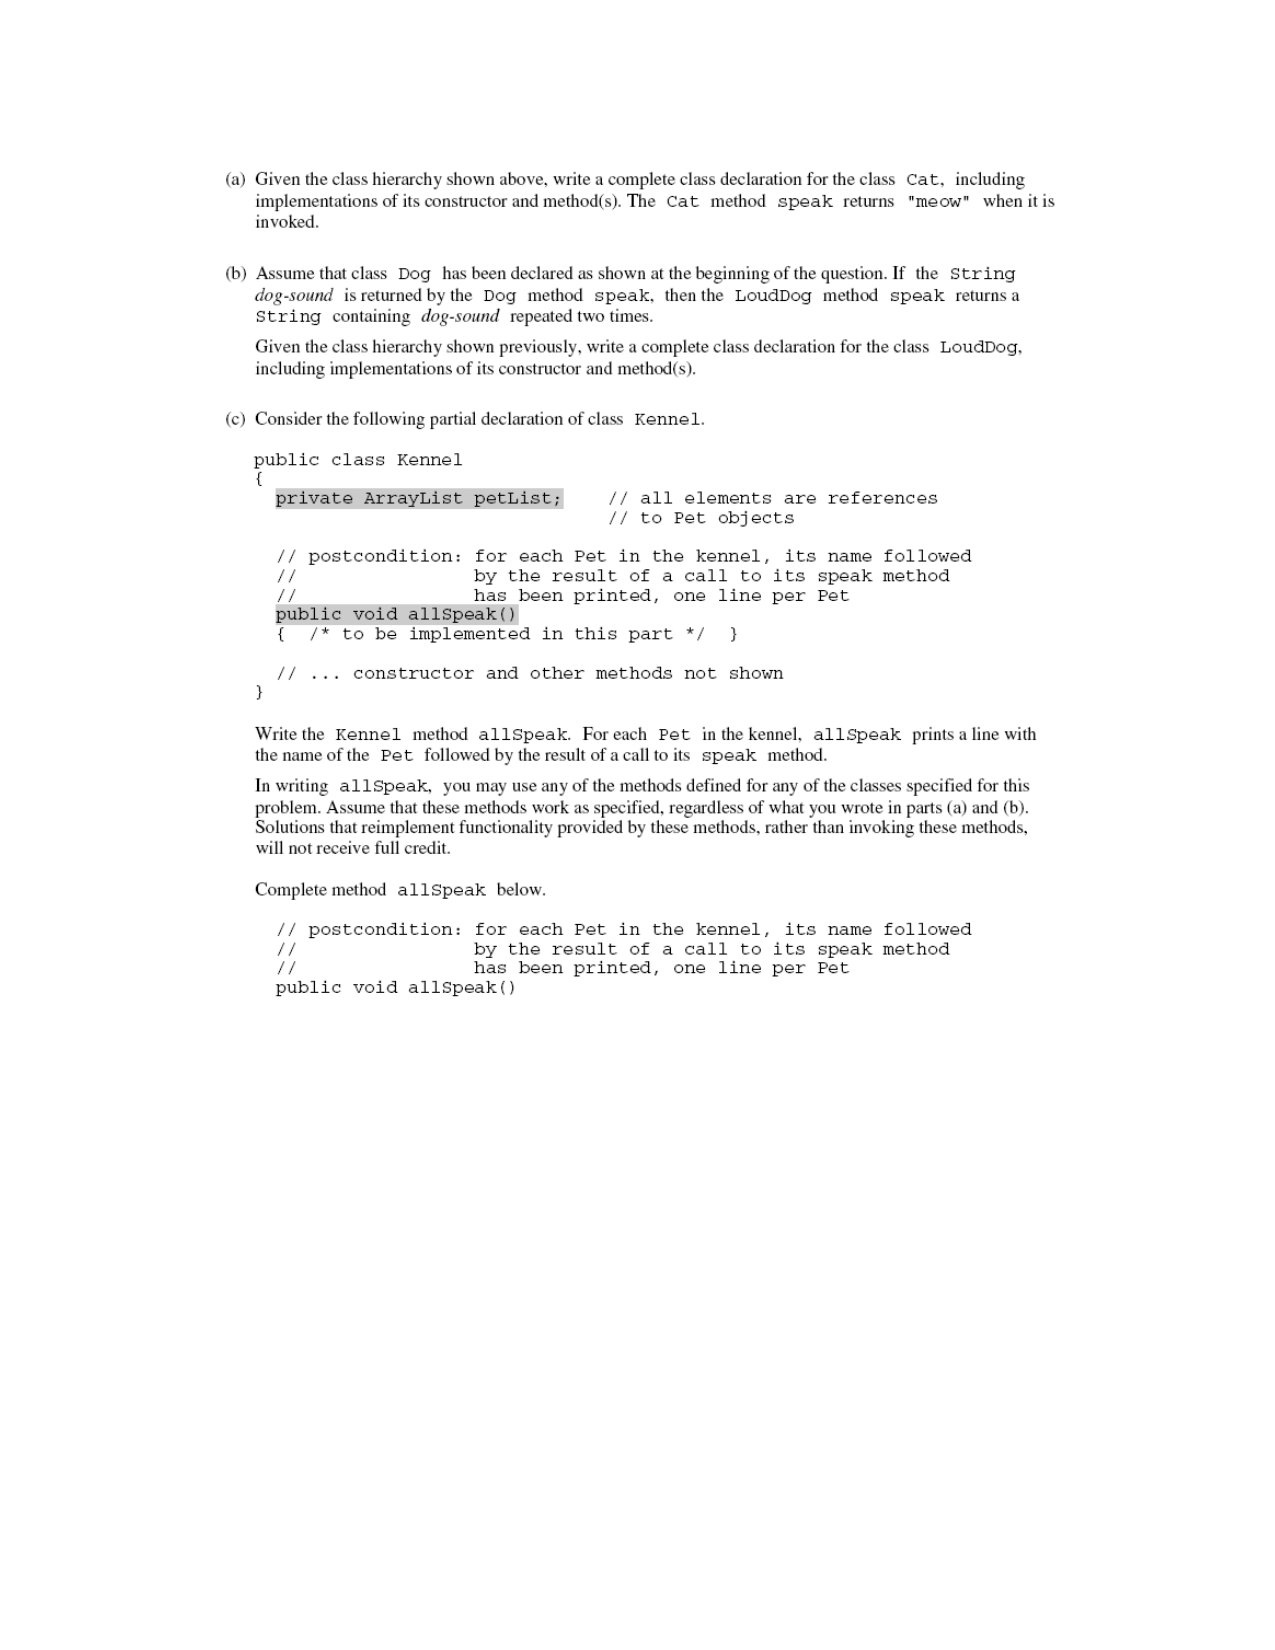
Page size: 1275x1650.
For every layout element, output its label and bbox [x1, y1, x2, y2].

picture [187, 150, 1124, 1006]
